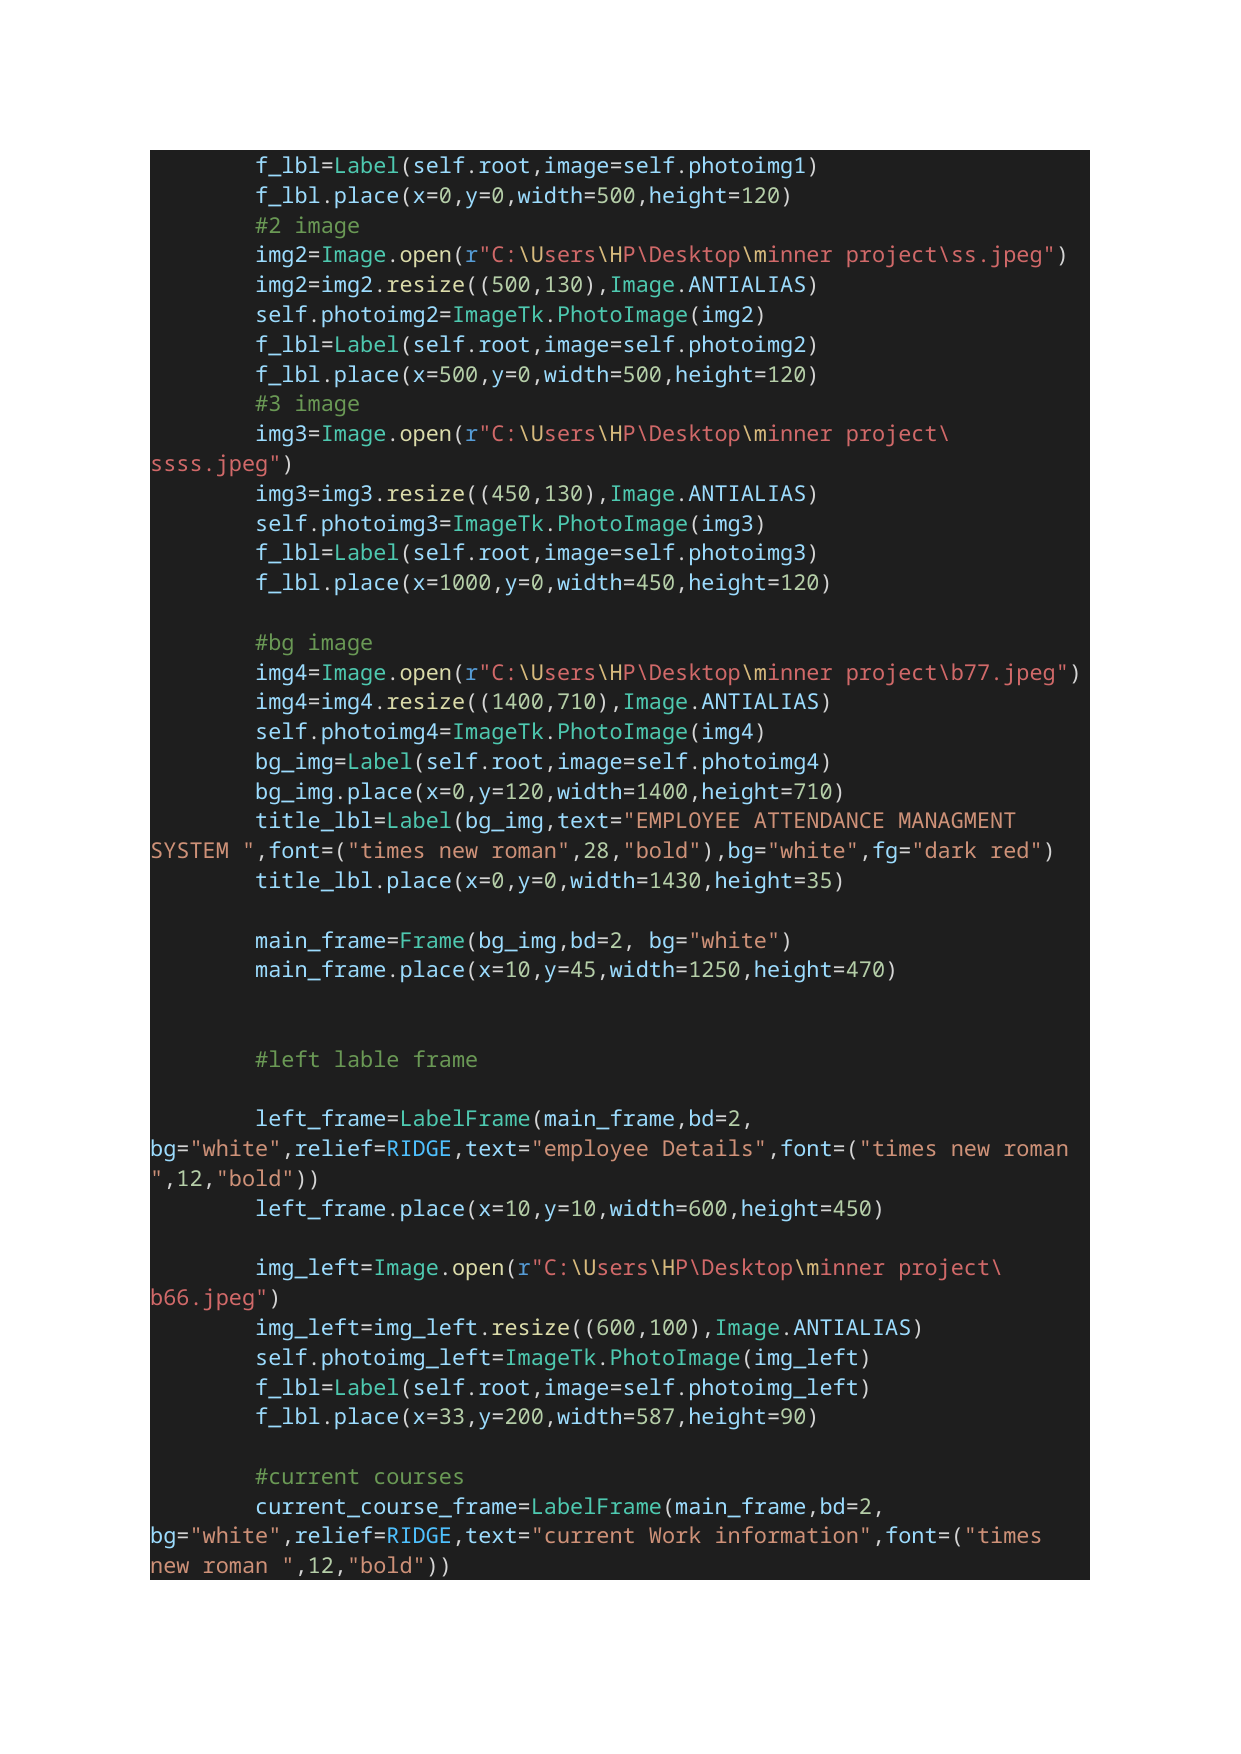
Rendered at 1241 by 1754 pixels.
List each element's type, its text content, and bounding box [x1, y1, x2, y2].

text #3 image [150, 388, 1090, 418]
text img3=img3.resize((450,130),Image.ANTIALIAS) [150, 478, 1090, 507]
text #2 image [150, 209, 1090, 239]
text f_lbl=Label(self.root,image=self.photoimg1) [150, 150, 1090, 180]
text bg_img.place(x=0,y=120,width=1400,height=710) [150, 776, 1090, 805]
text current_course_frame=LabelFrame(main_frame,bd=2, bg="white",relief=RIDGE,text="current Work information",font=("times new roman ",12,"bold")) [150, 1491, 1090, 1580]
text f_lbl=Label(self.root,image=self.photoimg3) [150, 537, 1090, 567]
text img2=img2.resize((500,130),Image.ANTIALIAS) [150, 269, 1090, 299]
text img3=Image.open(r"C:\Users\HP\Desktop\minner project\ssss.jpeg") [150, 418, 1090, 478]
text img2=Image.open(r"C:\Users\HP\Desktop\minner project\ss.jpeg") [150, 239, 1090, 269]
text f_lbl.place(x=0,y=0,width=500,height=120) [150, 180, 1090, 209]
text img_left=Image.open(r"C:\Users\HP\Desktop\minner project\b66.jpeg") [150, 1252, 1090, 1312]
text main_frame.place(x=10,y=45,width=1250,height=470) [150, 954, 1090, 984]
text self.photoimg_left=ImageTk.PhotoImage(img_left) [150, 1342, 1090, 1371]
text f_lbl=Label(self.root,image=self.photoimg_left) [150, 1371, 1090, 1401]
text img4=Image.open(r"C:\Users\HP\Desktop\minner project\b77.jpeg") [150, 656, 1090, 686]
text title_lbl=Label(bg_img,text="EMPLOYEE ATTENDANCE MANAGMENT SYSTEM ",font=("times new roman",28,"bold"),bg="white",fg="dark red") [150, 805, 1090, 865]
text #current courses [150, 1461, 1090, 1491]
text #left lable frame [150, 1044, 1090, 1073]
text left_frame=LabelFrame(main_frame,bd=2, bg="white",relief=RIDGE,text="employee Details",font=("times new roman ",12,"bold")) [150, 1103, 1090, 1193]
text bg_img=Label(self.root,image=self.photoimg4) [150, 746, 1090, 776]
text f_lbl=Label(self.root,image=self.photoimg2) [150, 329, 1090, 358]
text self.photoimg3=ImageTk.PhotoImage(img3) [150, 507, 1090, 537]
text title_lbl.place(x=0,y=0,width=1430,height=35) [150, 865, 1090, 895]
text self.photoimg4=ImageTk.PhotoImage(img4) [150, 716, 1090, 746]
text main_frame=Frame(bg_img,bd=2, bg="white") [150, 924, 1090, 954]
text img4=img4.resize((1400,710),Image.ANTIALIAS) [150, 686, 1090, 716]
text #bg image [150, 627, 1090, 656]
text img_left=img_left.resize((600,100),Image.ANTIALIAS) [150, 1312, 1090, 1342]
text left_frame.place(x=10,y=10,width=600,height=450) [150, 1193, 1090, 1222]
text f_lbl.place(x=33,y=200,width=587,height=90) [150, 1401, 1090, 1431]
text self.photoimg2=ImageTk.PhotoImage(img2) [150, 299, 1090, 329]
text f_lbl.place(x=1000,y=0,width=450,height=120) [150, 567, 1090, 597]
text f_lbl.place(x=500,y=0,width=500,height=120) [150, 358, 1090, 388]
